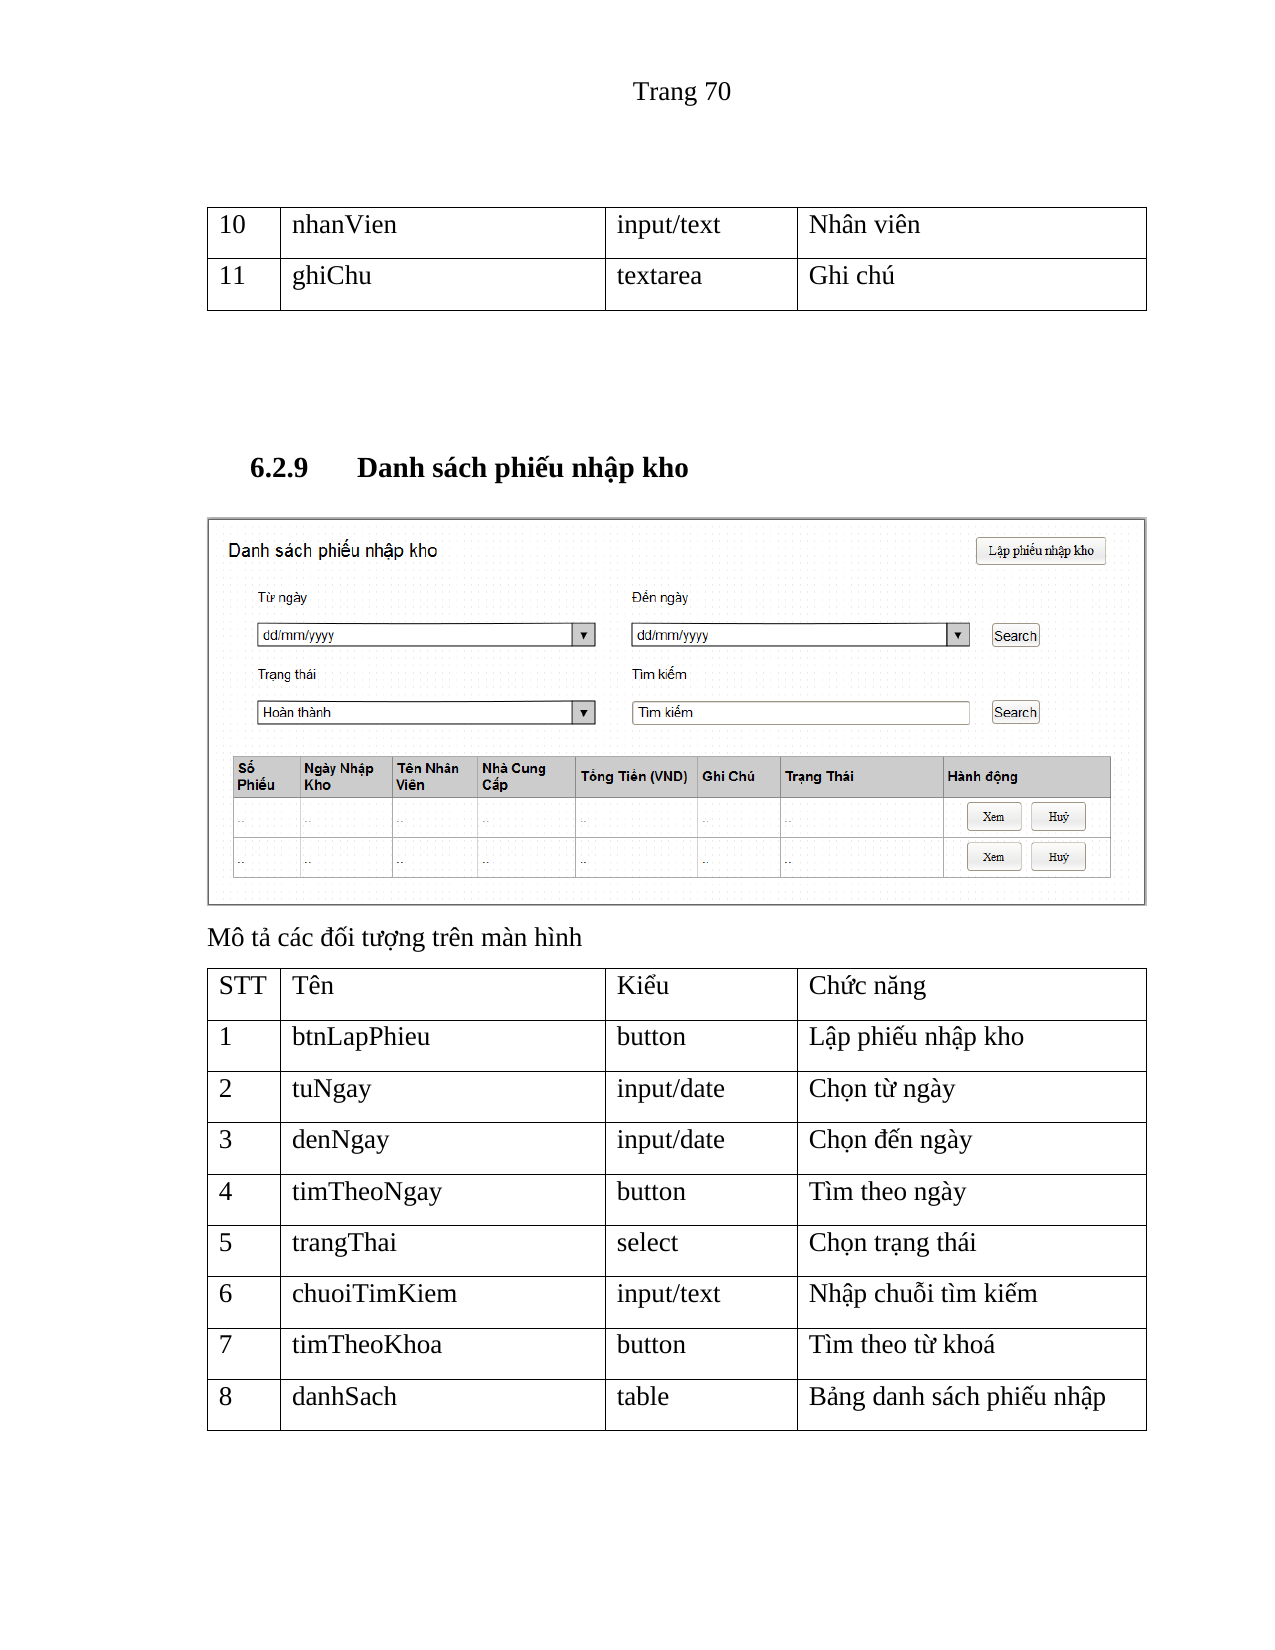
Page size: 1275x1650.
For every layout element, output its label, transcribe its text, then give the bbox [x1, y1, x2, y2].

table_cell 4 [208, 1175, 280, 1225]
table_cell Tìm theo ngày [798, 1175, 1146, 1225]
table_cell btnLapPhieu [281, 1021, 605, 1071]
table_cell input/date [606, 1123, 797, 1173]
table_cell select [606, 1226, 797, 1276]
picture [206, 517, 1147, 906]
table_cell Nhân viên [798, 208, 1146, 258]
table_cell Chọn trạng thái [798, 1226, 1146, 1276]
list Danh sách phiếu nhập kho [250, 451, 1157, 484]
table_cell timTheoKhoa [281, 1329, 605, 1379]
table_header STT [208, 969, 280, 1019]
table_cell textarea [606, 259, 797, 309]
table_cell denNgay [281, 1123, 605, 1173]
table_header Kiểu [606, 969, 797, 1019]
table_cell 5 [208, 1226, 280, 1276]
table_cell Chọn đến ngày [798, 1123, 1146, 1173]
table_cell table [606, 1380, 797, 1430]
table_header Chức năng [798, 969, 1146, 1019]
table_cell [798, 1380, 1146, 1430]
table_cell nhanVien [281, 208, 605, 258]
table_cell Lập phiếu nhập kho [798, 1021, 1146, 1071]
table_cell chuoiTimKiem [281, 1277, 605, 1328]
table_cell 2 [208, 1072, 280, 1122]
table_cell button [606, 1021, 797, 1071]
table_cell trangThai [281, 1226, 605, 1276]
table_header Tên [281, 969, 605, 1019]
table_cell 11 [208, 259, 280, 309]
table_cell 7 [208, 1329, 280, 1379]
table_cell button [606, 1329, 797, 1379]
table_cell input/date [606, 1072, 797, 1122]
table_cell tuNgay [281, 1072, 605, 1122]
table_cell 3 [208, 1123, 280, 1173]
table_cell input/text [606, 208, 797, 258]
table_cell button [606, 1175, 797, 1225]
table_cell danhSach [281, 1380, 605, 1430]
text Mô tả các đối tượng trên màn hình [207, 921, 1157, 953]
table_cell Tìm theo từ khoá [798, 1329, 1146, 1379]
table_cell 10 [208, 208, 280, 258]
table_cell 8 [208, 1380, 280, 1430]
table_cell Chọn từ ngày [798, 1072, 1146, 1122]
table_cell input/text [606, 1277, 797, 1328]
table_cell ghiChu [281, 259, 605, 309]
table_cell Ghi chú [798, 259, 1146, 309]
table_cell 6 [208, 1277, 280, 1328]
table_cell timTheoNgay [281, 1175, 605, 1225]
table_cell 1 [208, 1021, 280, 1071]
table_cell Nhập chuỗi tìm kiếm [798, 1277, 1146, 1328]
